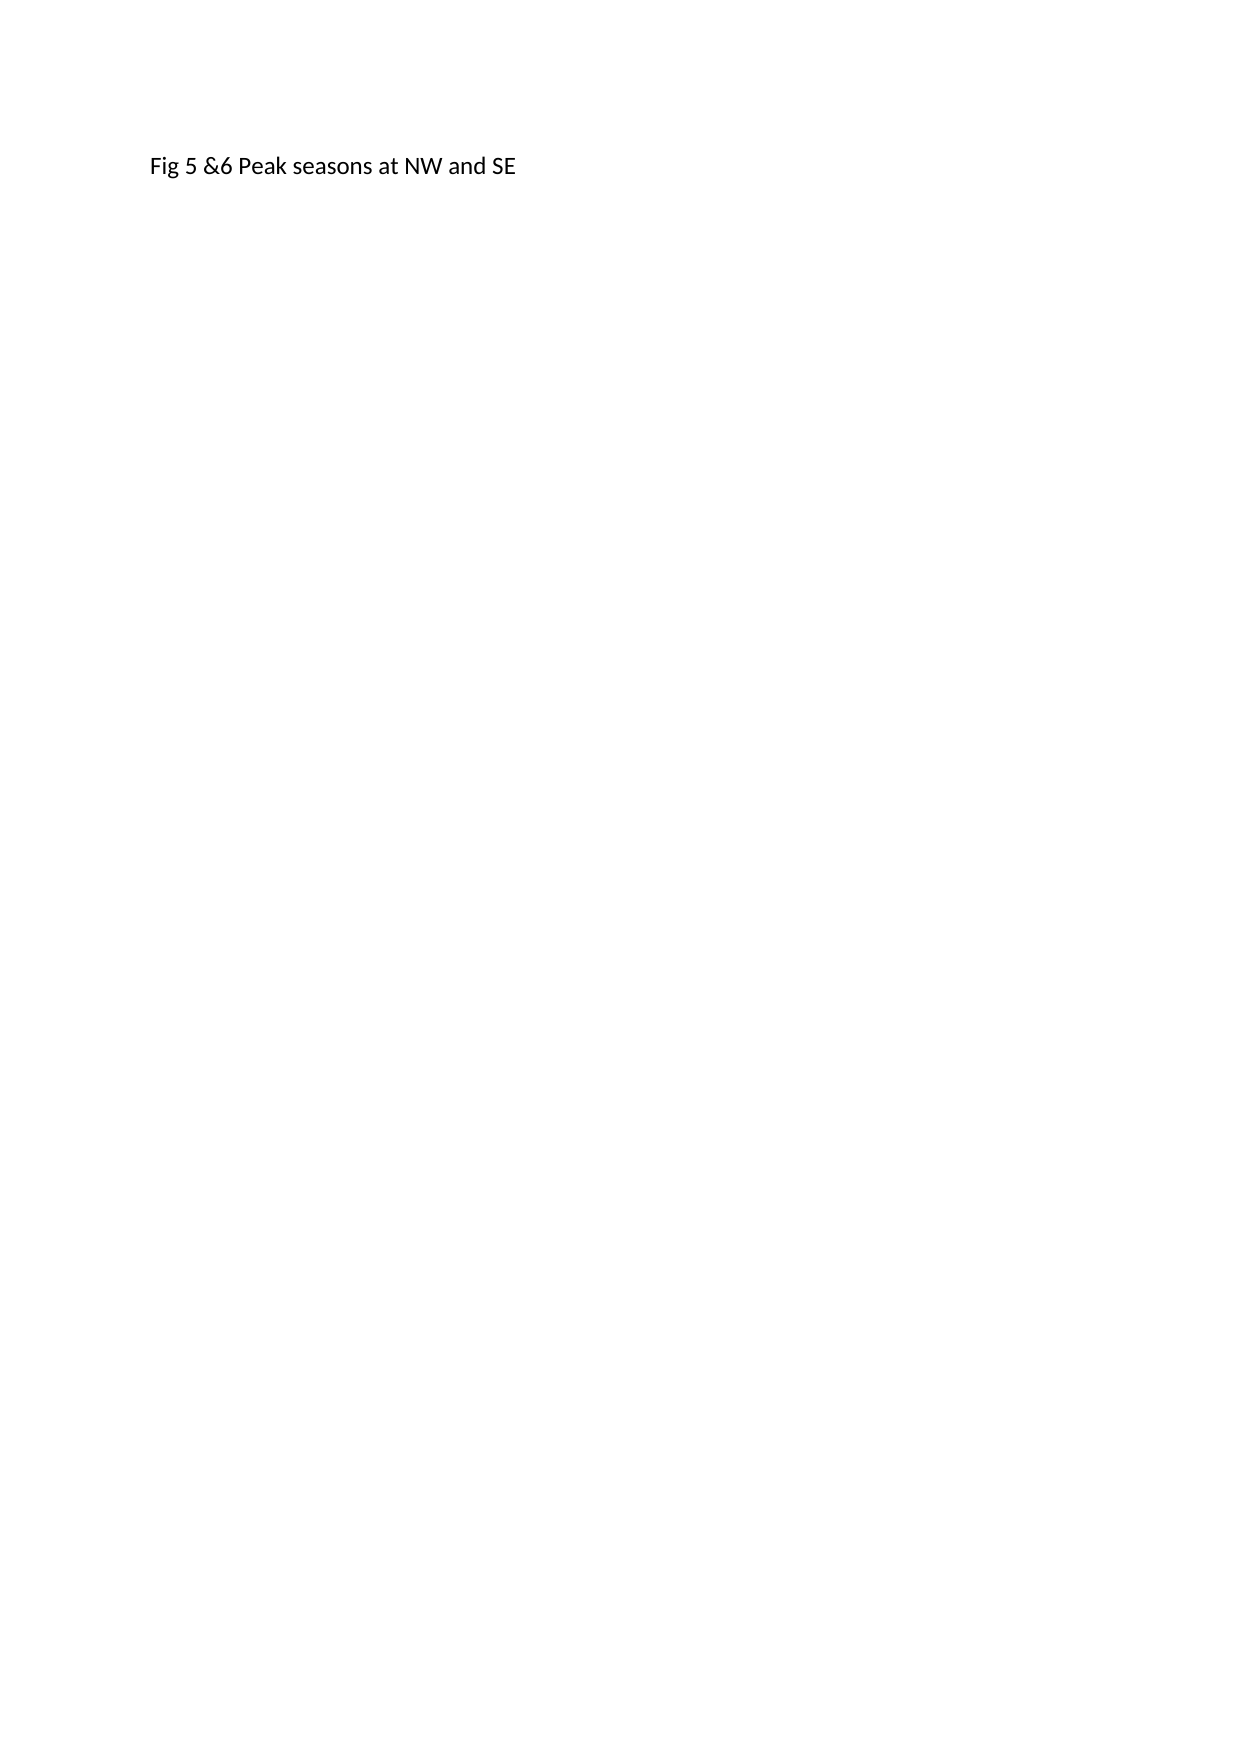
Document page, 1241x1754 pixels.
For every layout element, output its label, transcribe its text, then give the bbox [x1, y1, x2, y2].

text Fig 5 &6 Peak seasons at NW and SE [150, 150, 1090, 181]
